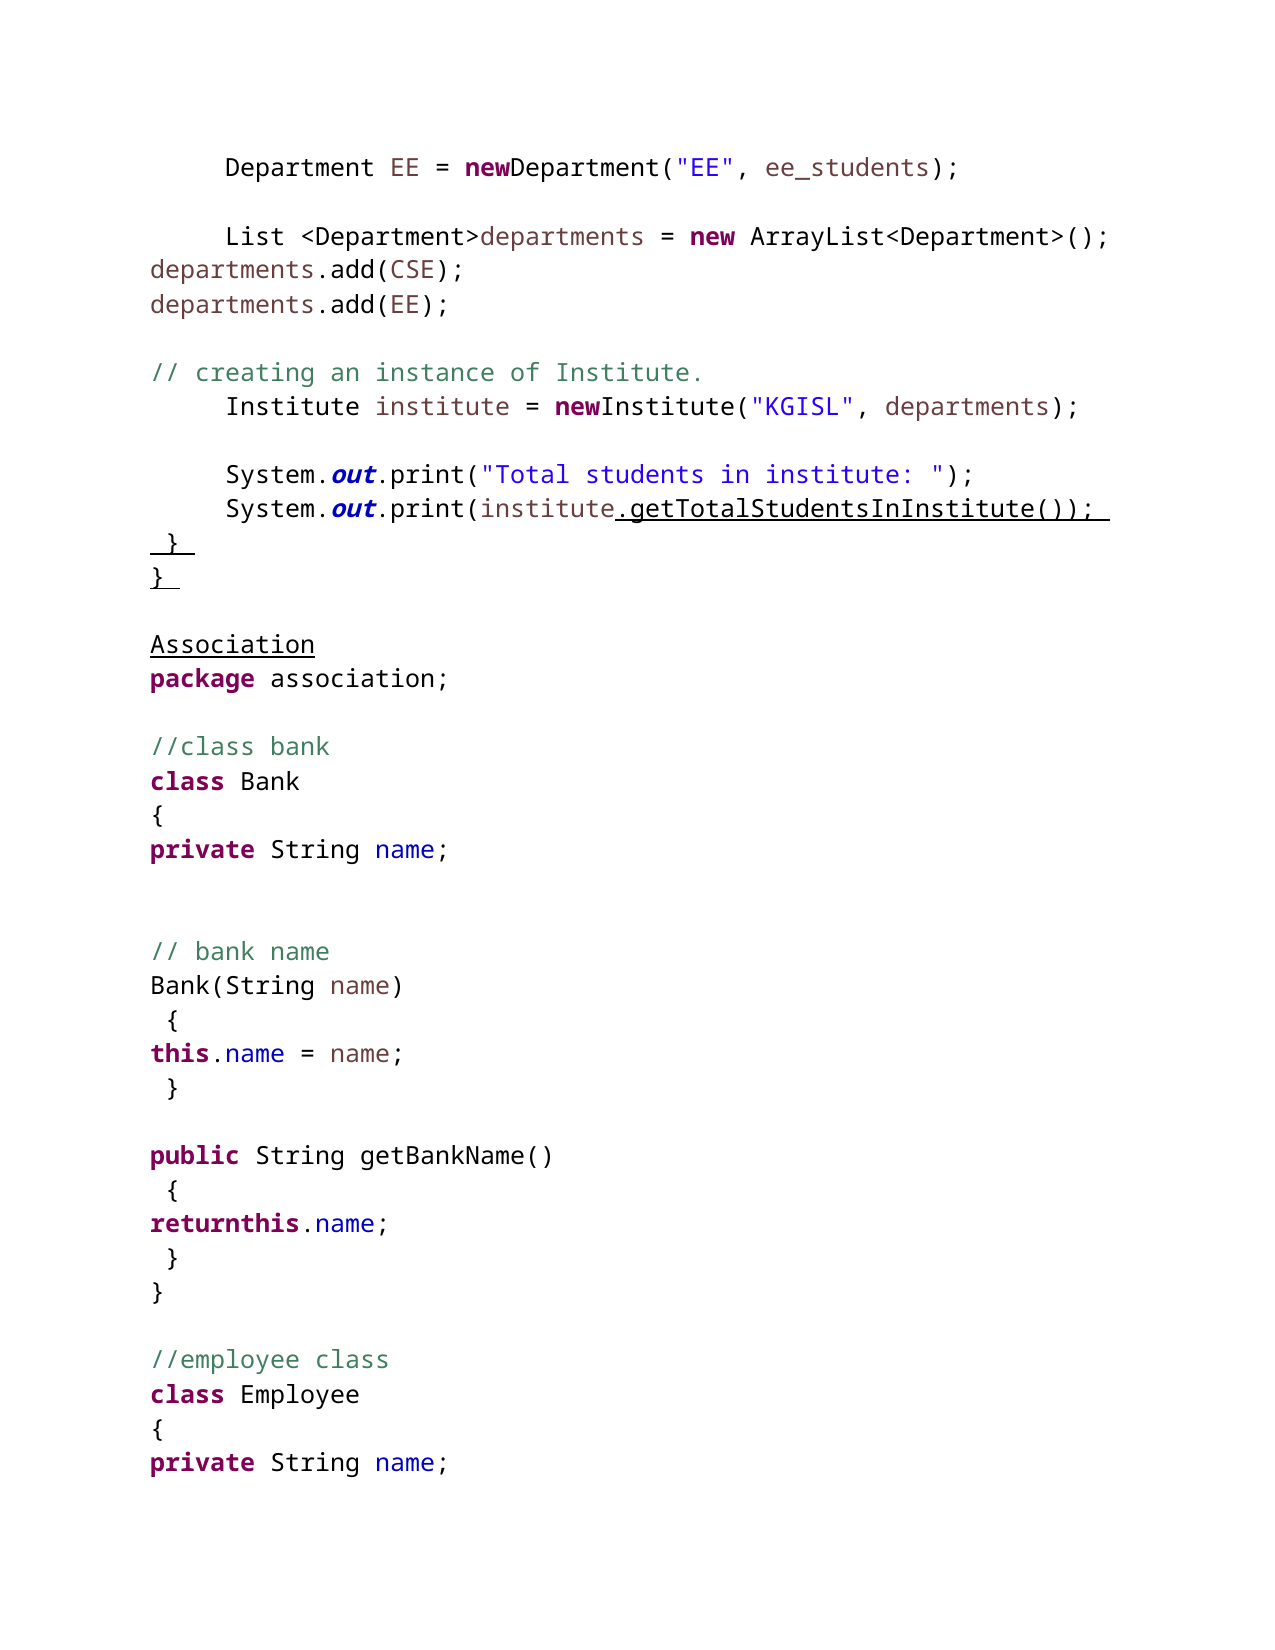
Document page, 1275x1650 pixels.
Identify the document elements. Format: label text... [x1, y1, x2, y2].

text Bank(String name) [150, 967, 1125, 1002]
text this.name = name; [150, 1036, 1125, 1070]
text Association [150, 627, 1125, 661]
text } [150, 1070, 1125, 1104]
text } [150, 1240, 1125, 1274]
text class Employee [150, 1376, 1125, 1410]
text System.out.print(institute.getTotalStudentsInInstitute()); [150, 491, 1125, 525]
text class Bank [150, 763, 1125, 797]
text // bank name [150, 933, 1125, 967]
text departments.add(CSE); [150, 252, 1125, 286]
text } [150, 525, 1125, 559]
text Department EE = newDepartment("EE", ee_students); [150, 150, 1125, 184]
text { [150, 1172, 1125, 1206]
text Institute institute = newInstitute("KGISL", departments); [150, 388, 1125, 422]
text } [150, 559, 1125, 593]
text // creating an instance of Institute. [150, 354, 1125, 388]
text returnthis.name; [150, 1206, 1125, 1240]
text System.out.print("Total students in institute: "); [150, 457, 1125, 491]
text departments.add(EE); [150, 286, 1125, 320]
text } [150, 1274, 1125, 1308]
text public String getBankName() [150, 1138, 1125, 1172]
text private String name; [150, 1444, 1125, 1478]
text { [150, 797, 1125, 831]
text //class bank [150, 729, 1125, 763]
text { [150, 1002, 1125, 1036]
text //employee class [150, 1342, 1125, 1376]
text List <Department>departments = new ArrayList<Department>(); [150, 218, 1125, 252]
text private String name; [150, 831, 1125, 865]
text package association; [150, 661, 1125, 695]
text { [150, 1410, 1125, 1444]
